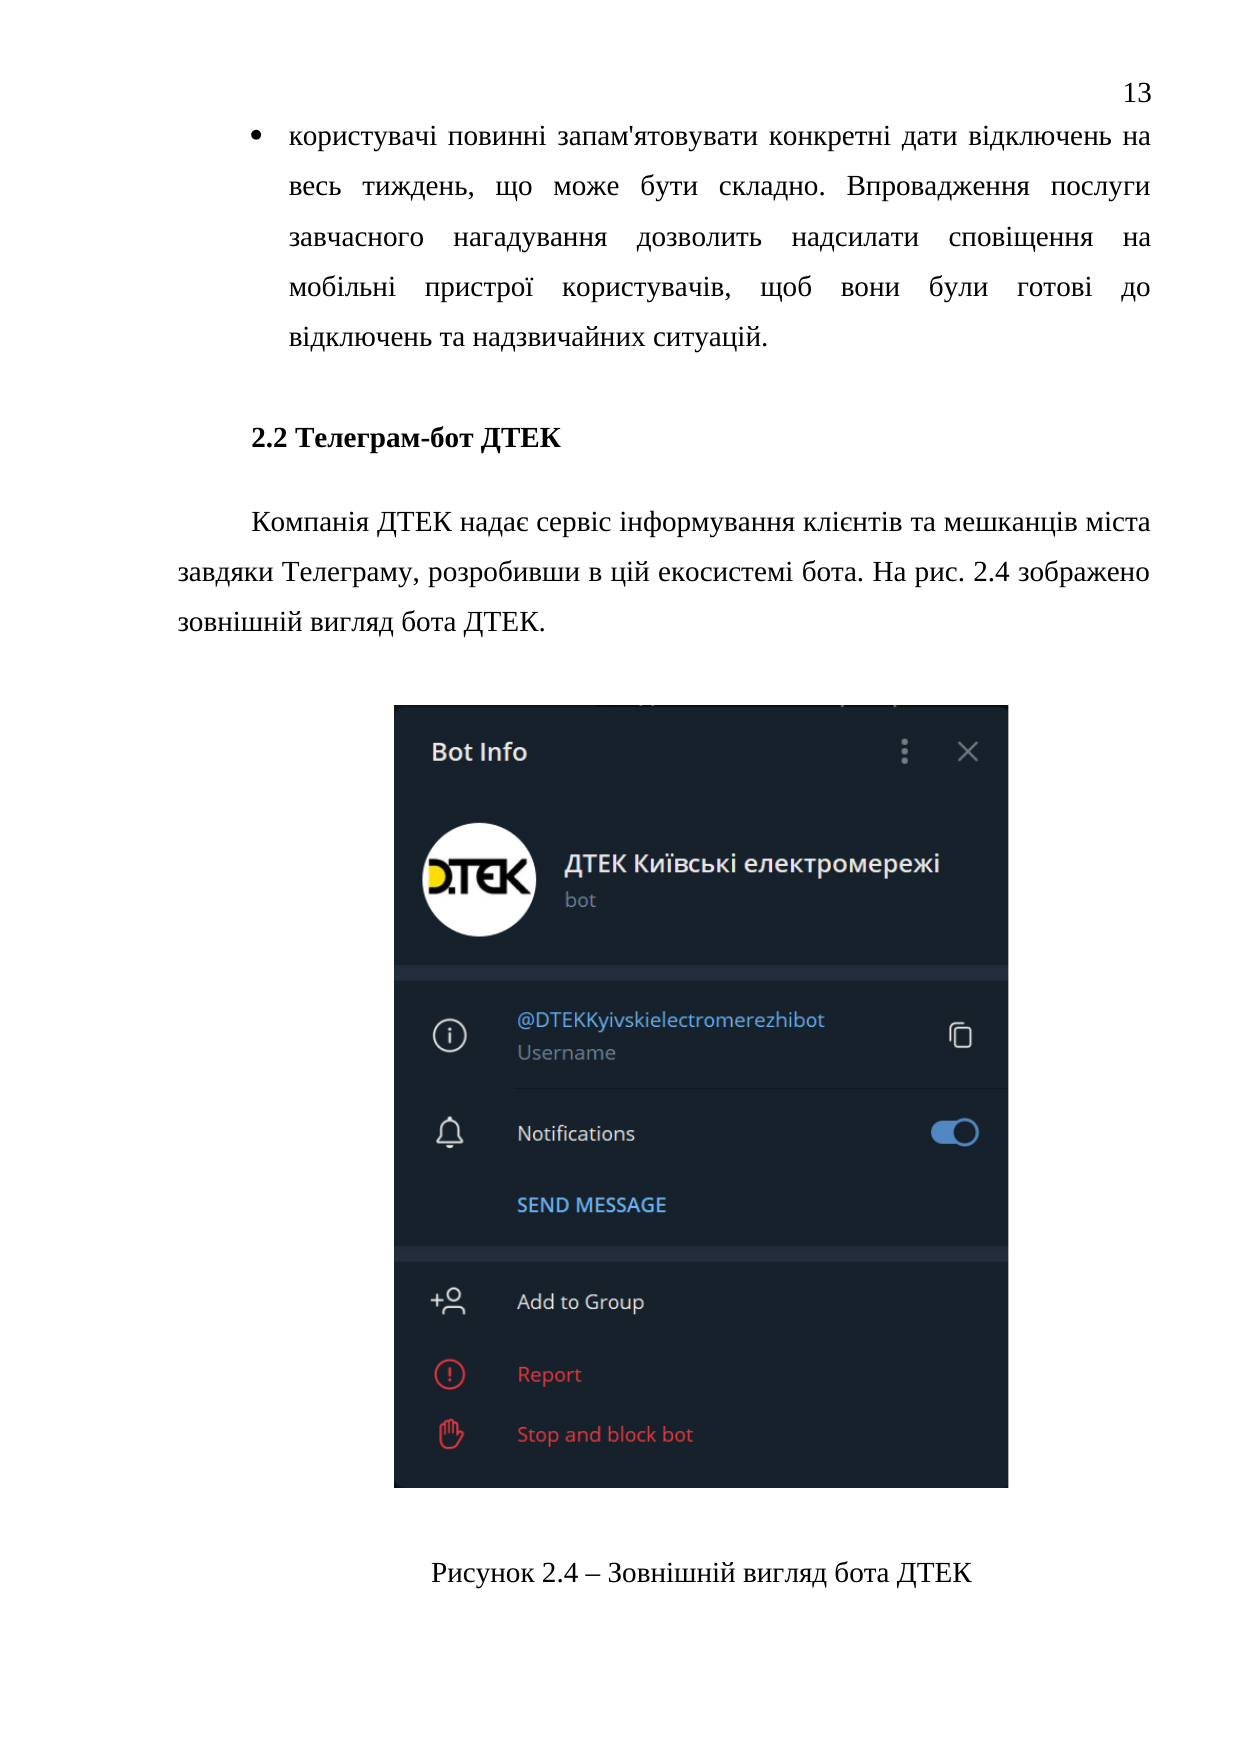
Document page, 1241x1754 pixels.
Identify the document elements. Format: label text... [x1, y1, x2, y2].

picture [394, 705, 1009, 1488]
list Рисунок 2.4 – Зовнішній вигляд бота ДТЕК [177, 1555, 1152, 1588]
list Компанія ДТЕК надає сервіс інформування клієнтів та мешканців міста завдяки Телеграму, розробивши в цій екосистемі бота. На рис. 2.4 зображено зовнішній вигляд бота ДТЕК. [177, 504, 1152, 638]
subtitle 2.2 Телеграм-бот ДТЕК [177, 420, 1152, 454]
list користувачі повинні запам'ятовувати конкретні дати відключень на весь тиждень, що може бути складно. Впровадження послуги завчасного нагадування дозволить надсилати сповіщення на мобільні пристрої користувачів, щоб вони були готові до відключень та надзвичайних ситуацій. [251, 118, 1152, 353]
